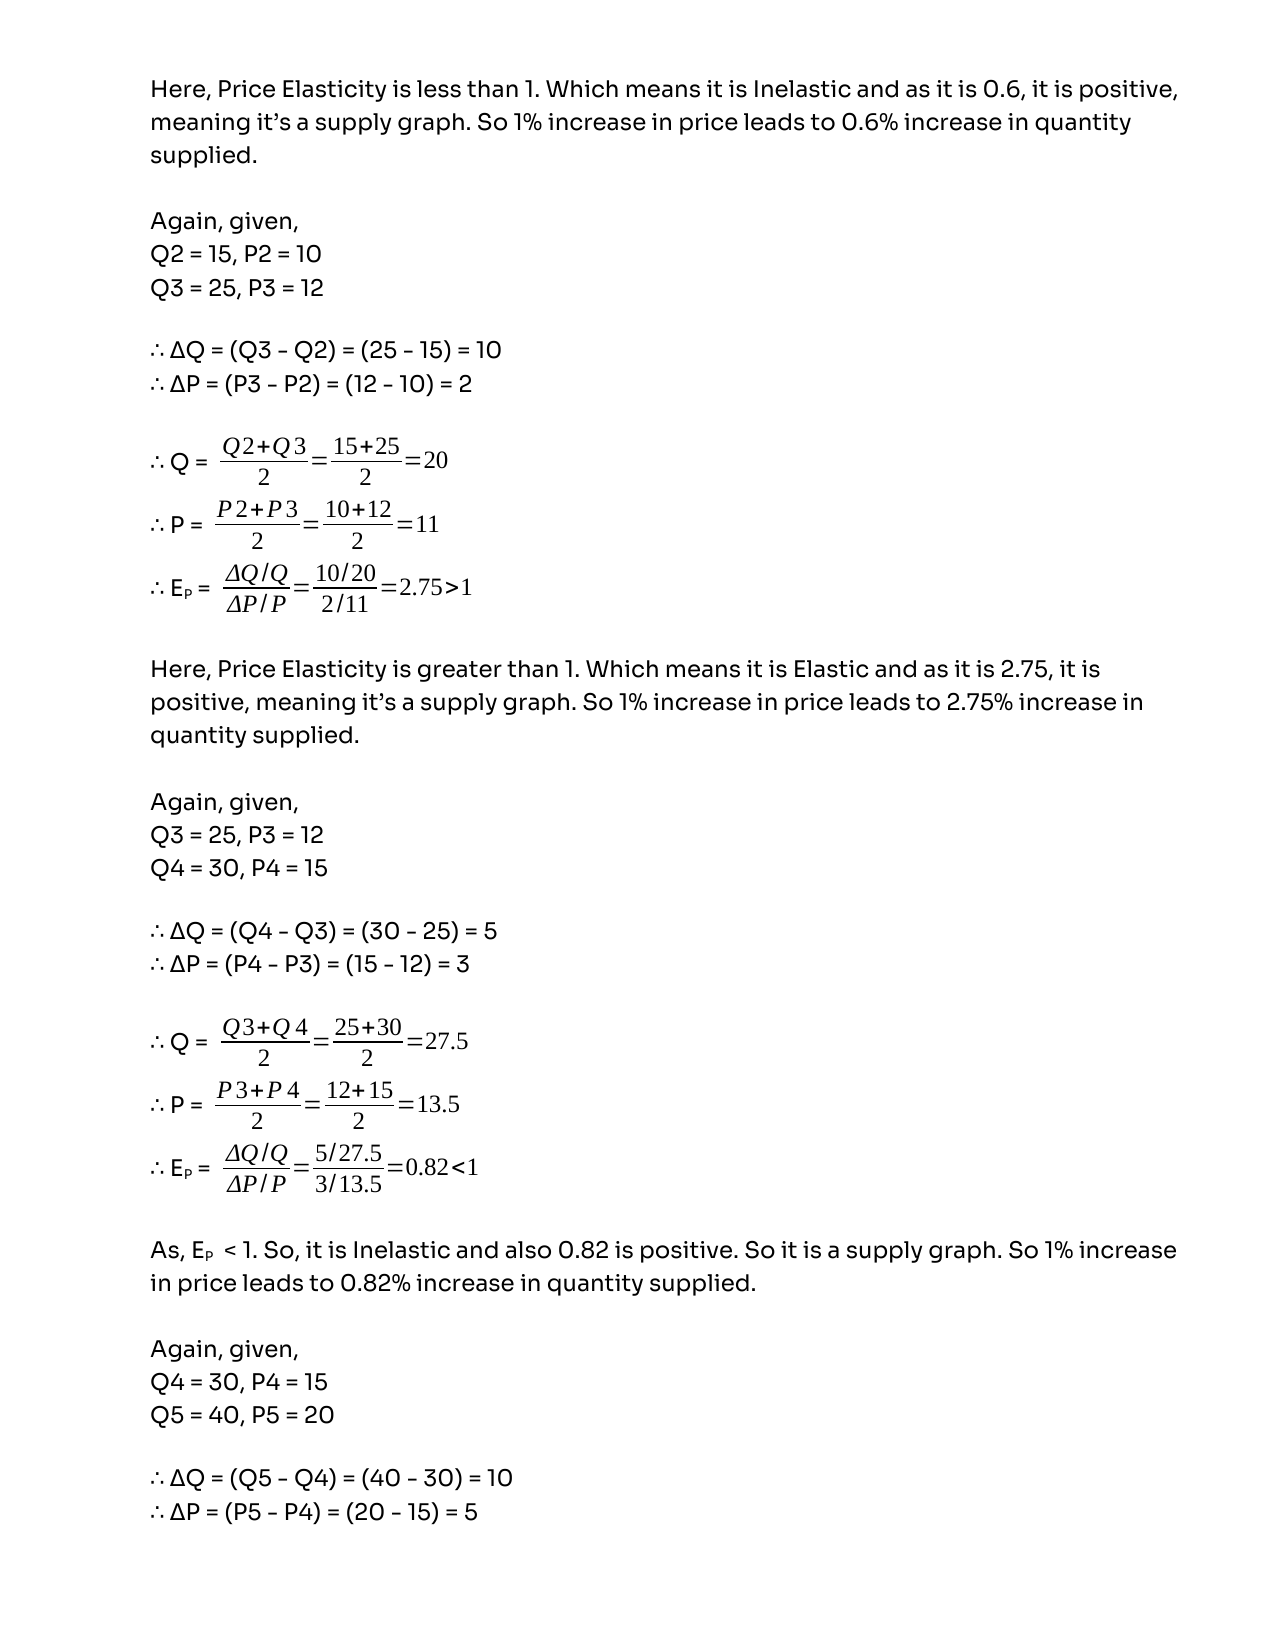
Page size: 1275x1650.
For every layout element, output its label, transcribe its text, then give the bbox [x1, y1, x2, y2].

text Again, given, [150, 1335, 1200, 1364]
text Q2 = 15, P2 = 10 [150, 241, 1200, 269]
text Again, given, [150, 788, 1200, 817]
text ∴ ΔP = (P4 - P3) = (15 - 12) = 3 [150, 950, 1200, 1009]
text ∴ ΔQ = (Q5 - Q4) = (40 - 30) = 10 [150, 1464, 1200, 1493]
text ∴ EP = [150, 1140, 1200, 1199]
text ∴ ΔP = (P5 - P4) = (20 - 15) = 5 [150, 1498, 1200, 1557]
text ∴ ΔQ = (Q3 - Q2) = (25 - 15) = 10 [150, 337, 1200, 366]
text ∴ Q = [150, 1013, 1200, 1072]
text ∴ ΔQ = (Q4 - Q3) = (30 - 25) = 5 [150, 917, 1200, 946]
text Q4 = 30, P4 = 15 [150, 854, 1200, 913]
text As, EP < 1. So, it is Inelastic and also 0.82 is positive. So it is a supply graph. So 1% increase in price leads to 0.82% increase in quantity supplied. [150, 1236, 1200, 1298]
text ∴ EP = [150, 559, 1200, 618]
text Here, Price Elasticity is less than 1. Which means it is Inelastic and as it is 0.6, it is positive, meaning it’s a supply graph. So 1% increase in price leads to 0.6% increase in quantity supplied. [150, 75, 1200, 170]
text Q4 = 30, P4 = 15 [150, 1368, 1200, 1397]
text Again, given, [150, 207, 1200, 236]
text ∴ P = [150, 1076, 1200, 1135]
text Q3 = 25, P3 = 12 [150, 274, 1200, 333]
text Q5 = 40, P5 = 20 [150, 1402, 1200, 1461]
text ∴ Q = [150, 433, 1200, 492]
text Here, Price Elasticity is greater than 1. Which means it is Elastic and as it is 2.75, it is positive, meaning it’s a supply graph. So 1% increase in price leads to 2.75% increase in quantity supplied. [150, 656, 1200, 751]
text ∴ ΔP = (P3 - P2) = (12 - 10) = 2 [150, 370, 1200, 429]
text ∴ P = [150, 496, 1200, 555]
text Q3 = 25, P3 = 12 [150, 821, 1200, 850]
